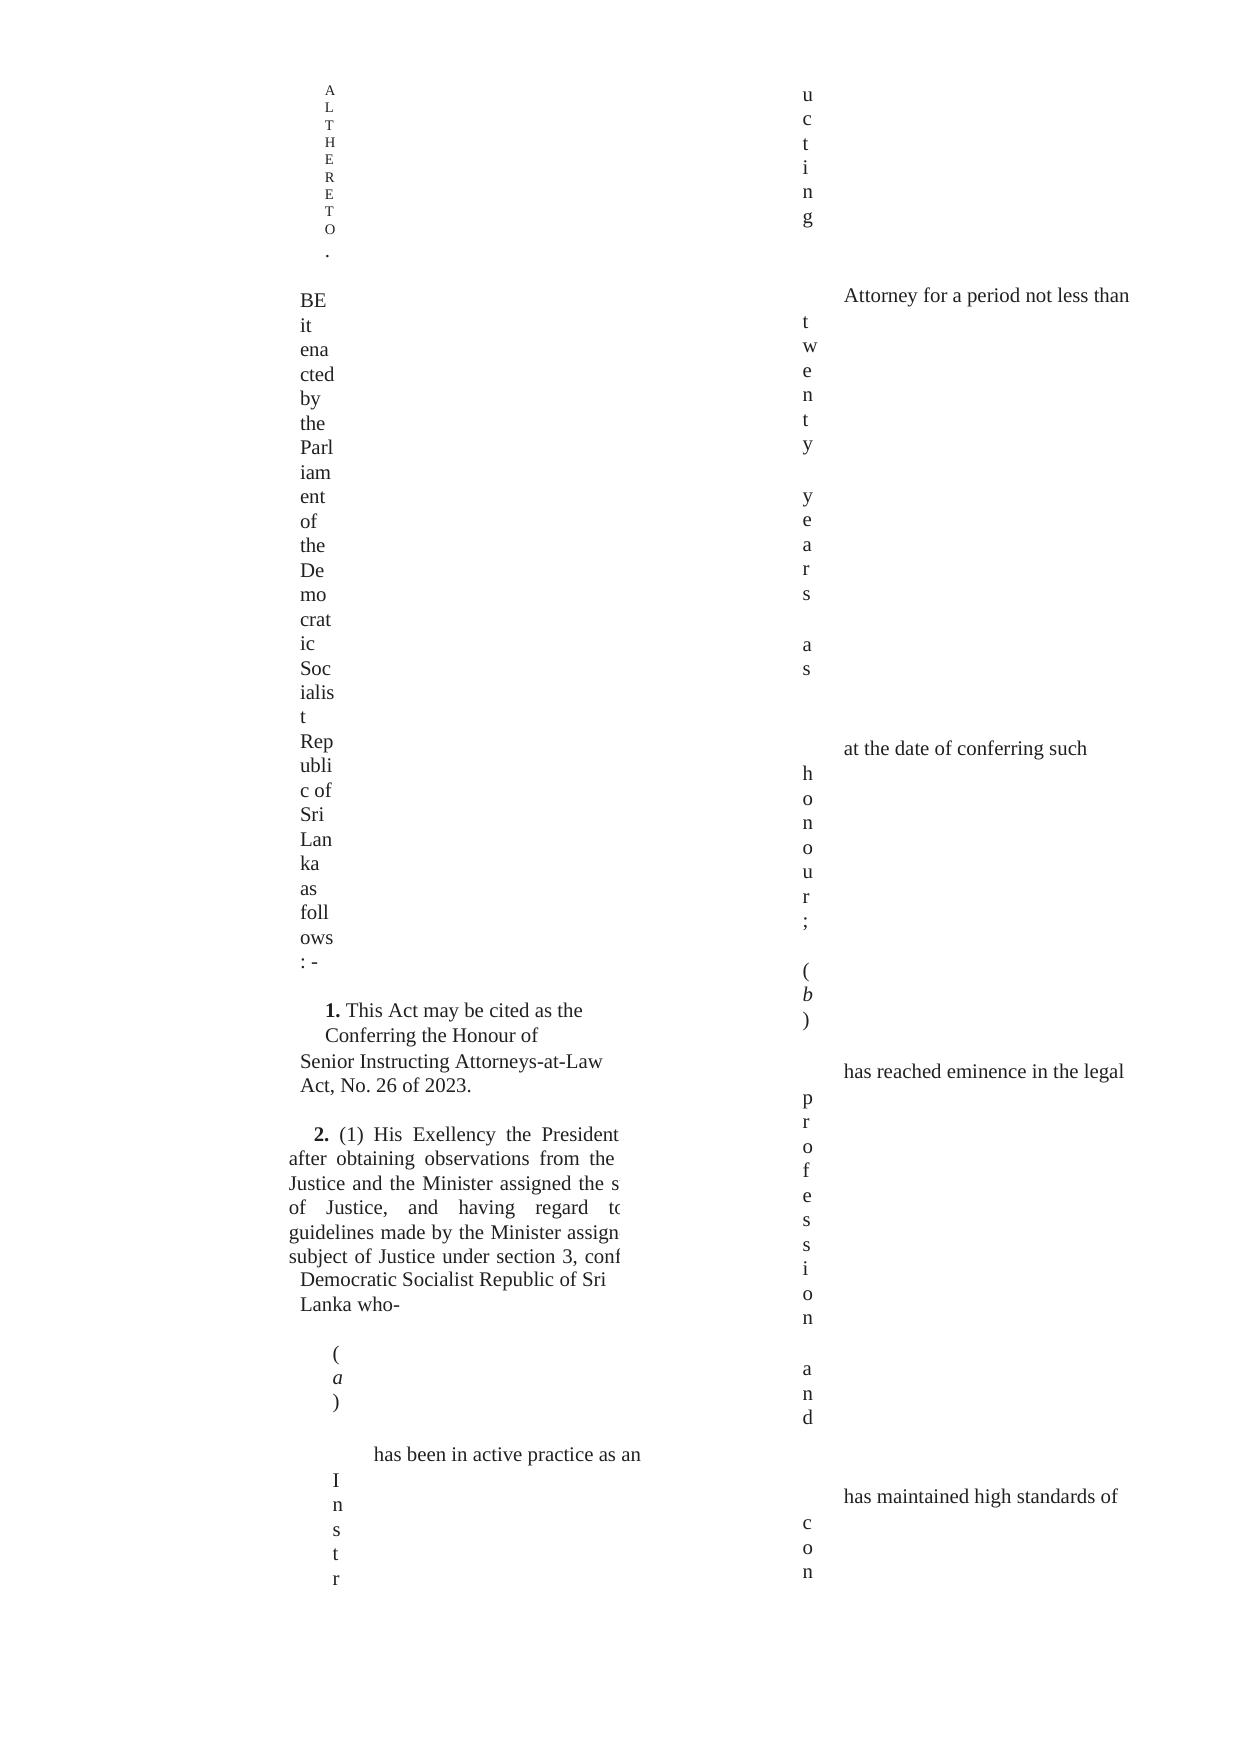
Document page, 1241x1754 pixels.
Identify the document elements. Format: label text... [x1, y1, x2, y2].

table_header 2. (1) His Exellency the President may, after obtaining observations from the Chief Justice and the Minister assigned the subject of Justice, and having regard to the guidelines made by the Minister assigned the subject of Justice under section 3, confer the honour of Senior Instructing Attorney-at-Law on any Attorney-at-Law of the Supreme Court of the [212, 1115, 620, 1267]
text Democratic Socialist Republic of Sri Lanka who- [300, 1268, 620, 1316]
text 1. This Act may be cited as the Conferring the Honour of Short title [325, 999, 620, 1048]
text Senior Instructing Attorneys-at-Law Act, No. 26 of 2023. [300, 1049, 620, 1097]
text BE it enacted by the Parliament of the Democratic Socialist Republic of Sri Lanka as follows: - [300, 288, 335, 973]
